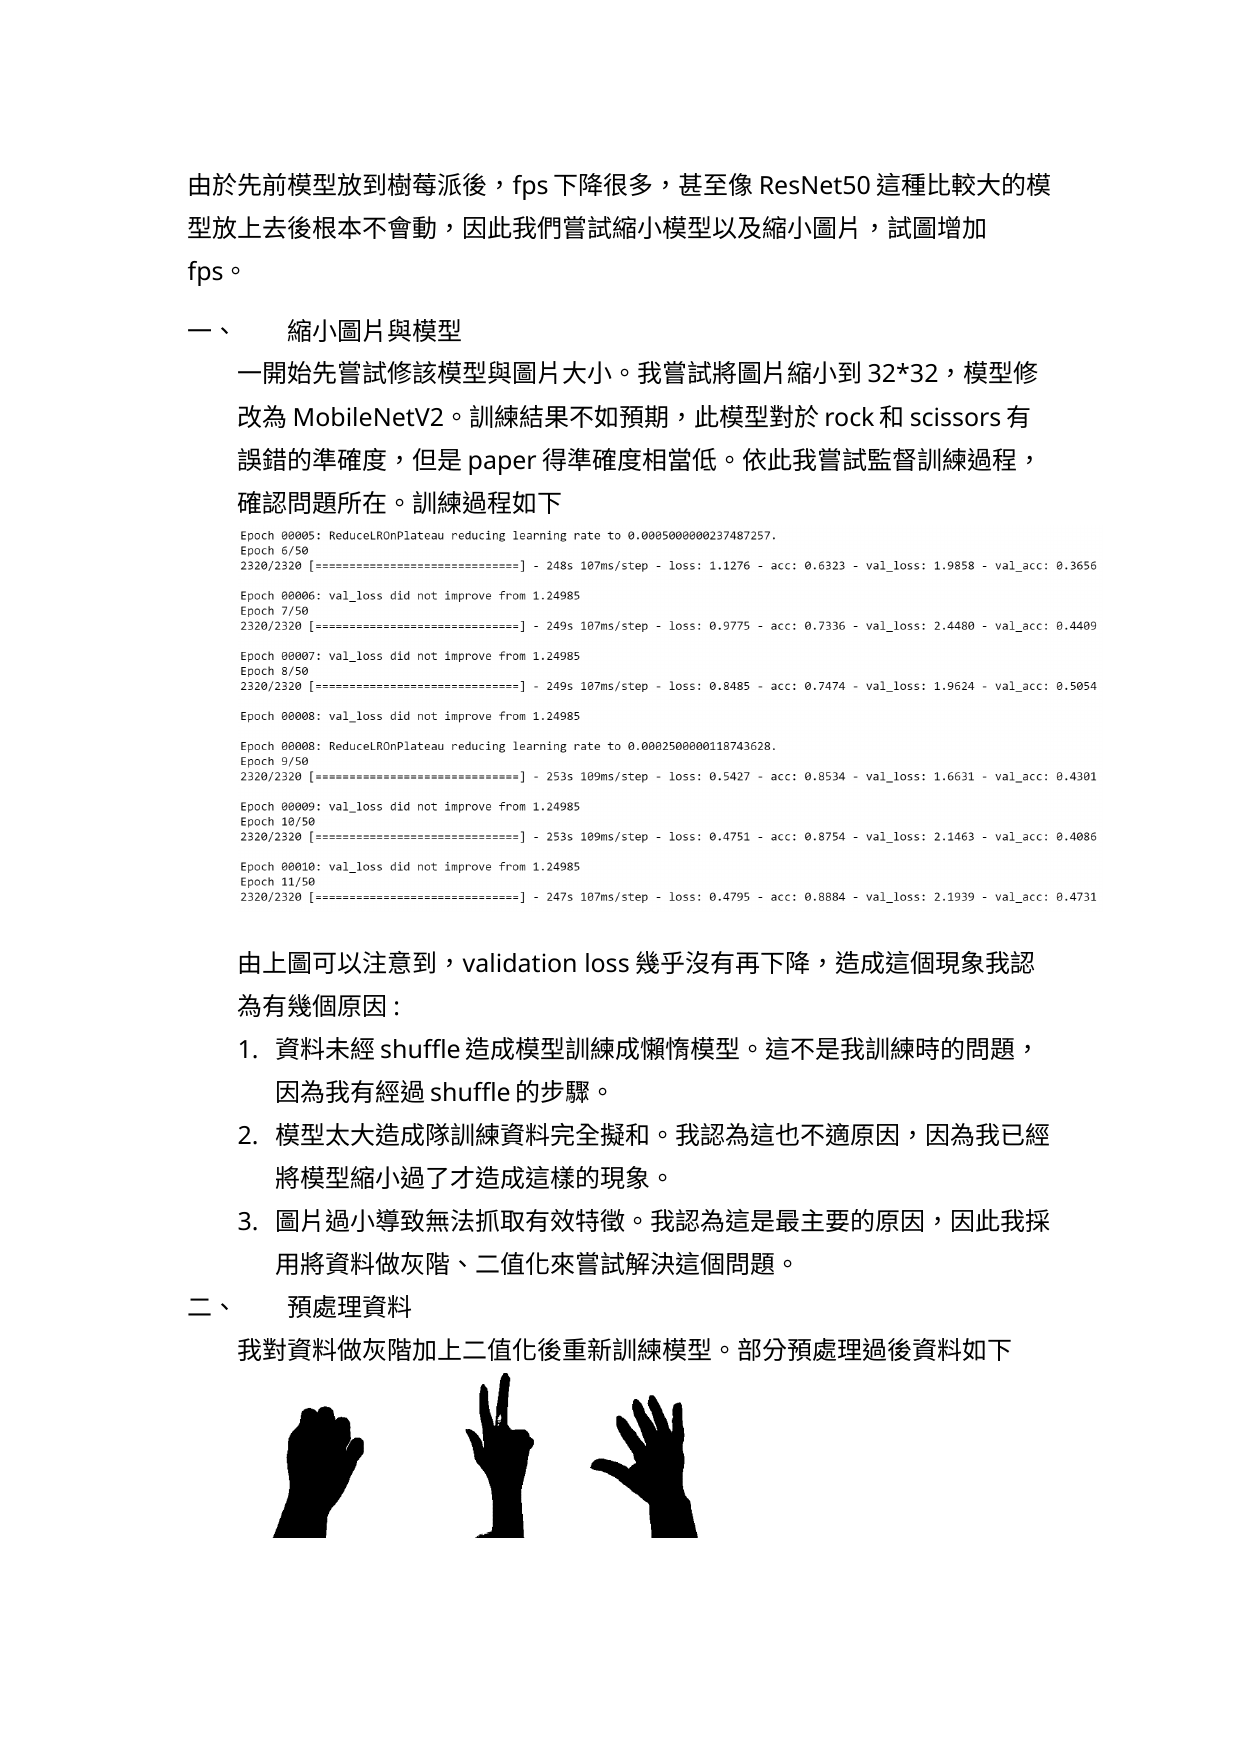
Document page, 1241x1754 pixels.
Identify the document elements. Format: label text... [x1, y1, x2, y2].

list 資料未經shuffle造成模型訓練成懶惰模型。這不是我訓練時的問題，因為我有經過shuffle的步驟。 [237, 1029, 1053, 1110]
picture [577, 1377, 738, 1538]
list 由上圖可以注意到，validation loss幾乎沒有再下降，造成這個現象我認為有幾個原因 : [237, 943, 1053, 1024]
picture [408, 1373, 572, 1538]
list 我對資料做灰階加上二值化後重新訓練模型。部分預處理過後資料如下 [237, 1330, 1053, 1368]
list 預處理資料 [187, 1287, 1053, 1325]
list 圖片過小導致無法抓取有效特徵。我認為這是最主要的原因，因此我採用將資料做灰階、二值化來嘗試解決這個問題。 [237, 1201, 1053, 1282]
picture [237, 525, 1103, 912]
picture [237, 1373, 402, 1538]
list 縮小圖片與模型 [187, 310, 1053, 348]
list 一開始先嘗試修該模型與圖片大小。我嘗試將圖片縮小到32*32，模型修改為MobileNetV2。訓練結果不如預期，此模型對於rock和scissors有誤錯的準確度，但是paper得準確度相當低。依此我嘗試監督訓練過程，確認問題所在。訓練過程如下 [237, 353, 1053, 520]
text 由於先前模型放到樹莓派後，fps下降很多，甚至像ResNet50這種比較大的模型放上去後根本不會動，因此我們嘗試縮小模型以及縮小圖片，試圖增加fps。 [187, 164, 1053, 288]
list 模型太大造成隊訓練資料完全擬和。我認為這也不適原因，因為我已經將模型縮小過了才造成這樣的現象。 [237, 1115, 1053, 1196]
